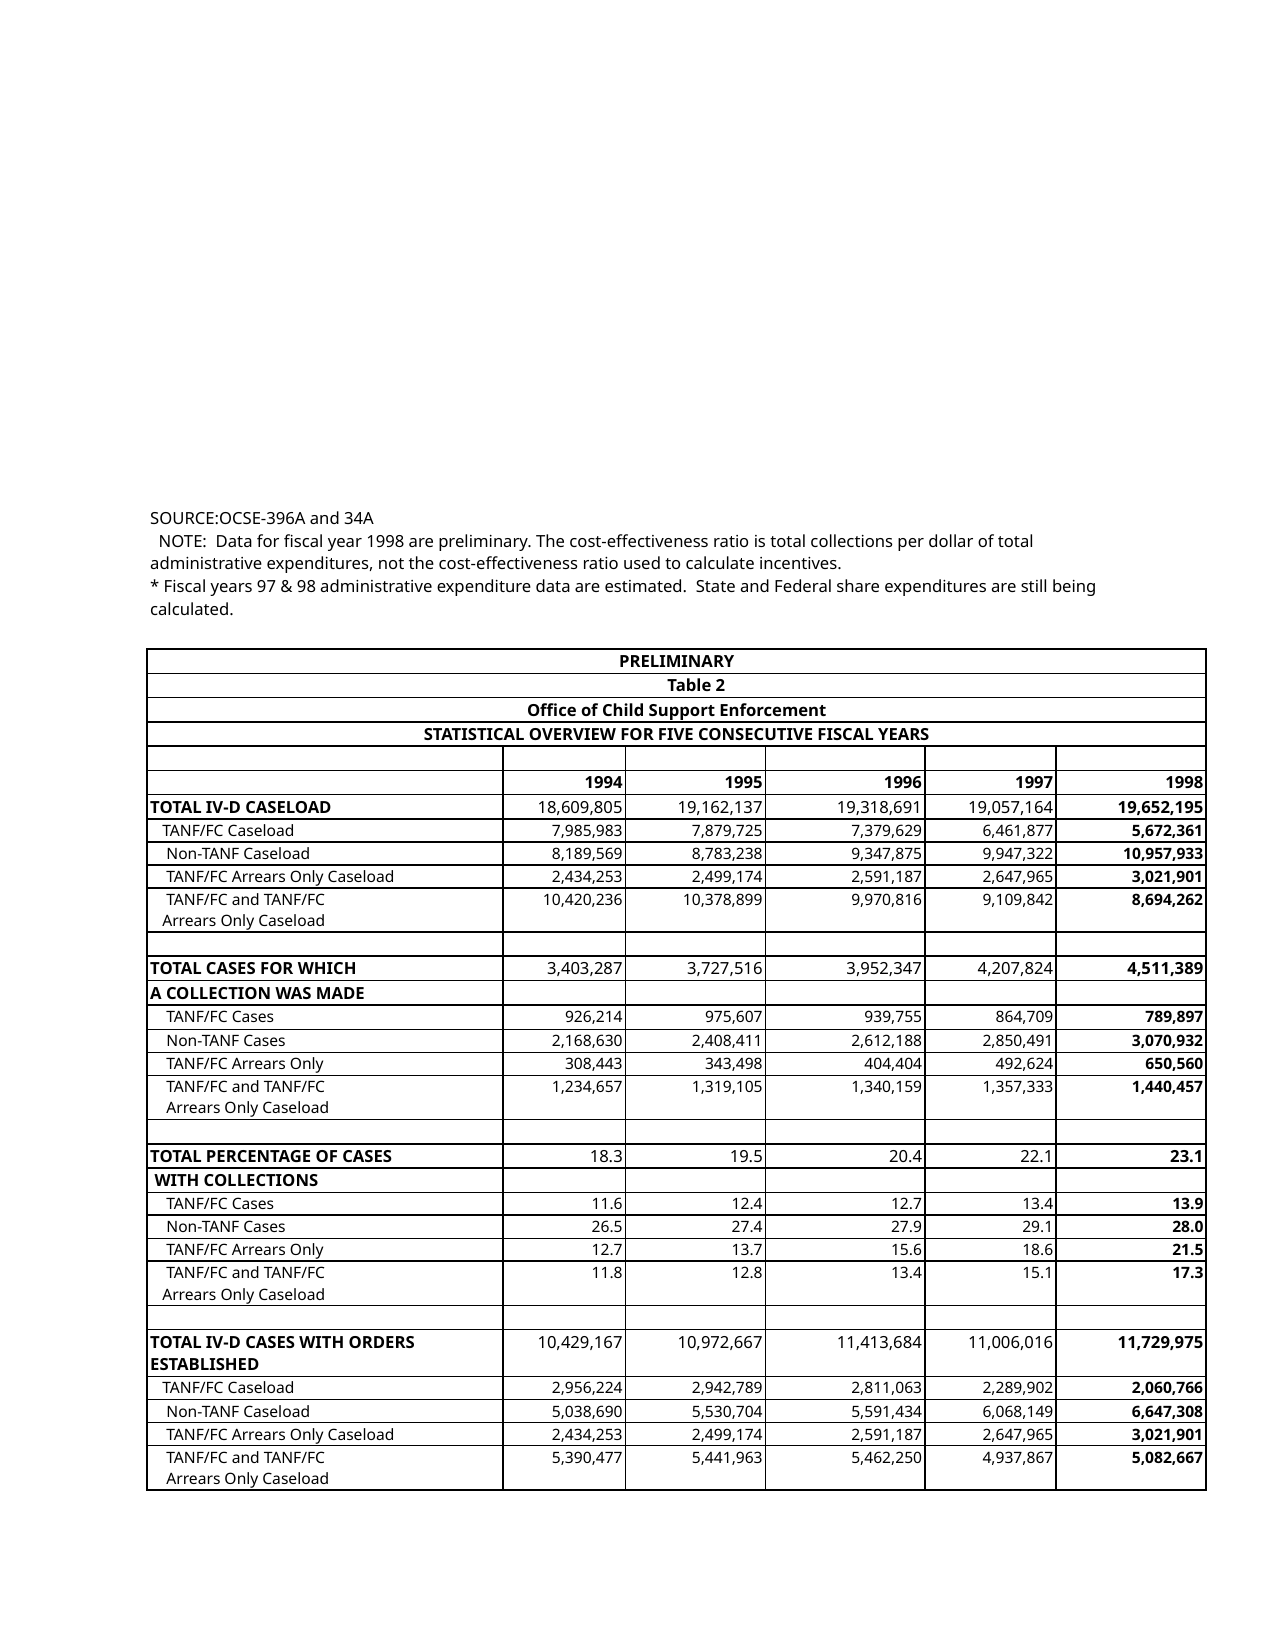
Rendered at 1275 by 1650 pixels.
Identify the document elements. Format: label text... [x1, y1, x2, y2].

table_cell 2,434,253 [504, 866, 625, 887]
table_cell TANF/FC Arrears Only [148, 1239, 502, 1260]
table_cell 1,357,333 [926, 1076, 1055, 1118]
table_cell TANF/FC Arrears Only Caseload [148, 866, 502, 887]
table_cell 19,057,164 [926, 795, 1055, 818]
table_cell 11,006,016 [926, 1330, 1055, 1376]
table_cell 2,408,411 [626, 1030, 765, 1051]
table_cell [926, 933, 1055, 955]
table_cell 19,652,195 [1057, 795, 1205, 818]
table_cell [1057, 1120, 1205, 1143]
table_cell 5,082,667 [1057, 1446, 1205, 1489]
table_cell 2,499,174 [626, 1423, 765, 1445]
table_cell 2,811,063 [766, 1377, 924, 1399]
table_cell 4,207,824 [926, 957, 1055, 980]
table_cell 18.6 [926, 1239, 1055, 1260]
table_cell Non-TANF Cases [148, 1216, 502, 1237]
table_cell Table 2 [148, 674, 1205, 697]
table_cell 1997 [926, 771, 1055, 794]
table_cell [504, 933, 625, 955]
table_cell 15.1 [926, 1262, 1055, 1304]
table_cell TANF/FC and TANF/FC Arrears Only Caseload [148, 1446, 502, 1489]
table_cell 4,511,389 [1057, 957, 1205, 980]
table_cell [626, 1306, 765, 1329]
table_cell 1995 [626, 771, 765, 794]
table_cell [148, 933, 502, 955]
table_cell STATISTICAL OVERVIEW FOR FIVE CONSECUTIVE FISCAL YEARS [148, 723, 1205, 745]
table_cell 2,434,253 [504, 1423, 625, 1445]
table_cell 9,947,322 [926, 843, 1055, 864]
table_cell 10,378,899 [626, 889, 765, 931]
table_cell 13.7 [626, 1239, 765, 1260]
table_cell [766, 747, 924, 769]
table_cell 3,727,516 [626, 957, 765, 980]
table_cell 7,379,629 [766, 820, 924, 841]
table_cell 10,957,933 [1057, 843, 1205, 864]
table_cell 5,441,963 [626, 1446, 765, 1489]
table_cell TANF/FC Arrears Only [148, 1053, 502, 1074]
table_cell 29.1 [926, 1216, 1055, 1237]
table_cell 12.7 [504, 1239, 625, 1260]
table_cell 2,956,224 [504, 1377, 625, 1399]
table_cell 9,970,816 [766, 889, 924, 931]
table_cell 2,647,965 [926, 1423, 1055, 1445]
table_cell [504, 1169, 625, 1191]
table_cell 1,319,105 [626, 1076, 765, 1118]
table_cell 2,612,188 [766, 1030, 924, 1051]
table_cell 308,443 [504, 1053, 625, 1074]
table_cell 19.5 [626, 1145, 765, 1167]
table_cell 8,189,569 [504, 843, 625, 864]
table_cell [504, 1120, 625, 1143]
table_cell 3,952,347 [766, 957, 924, 980]
table_cell 8,783,238 [626, 843, 765, 864]
table_cell [504, 1306, 625, 1329]
table_cell [766, 1306, 924, 1329]
table_cell 20.4 [766, 1145, 924, 1167]
table_cell [1057, 747, 1205, 769]
table_cell 10,429,167 [504, 1330, 625, 1376]
table_cell 3,021,901 [1057, 1423, 1205, 1445]
table_cell 4,937,867 [926, 1446, 1055, 1489]
table_cell 1994 [504, 771, 625, 794]
table_cell 3,403,287 [504, 957, 625, 980]
table_cell 28.0 [1057, 1216, 1205, 1237]
table_cell [148, 771, 502, 794]
table_cell TOTAL PERCENTAGE OF CASES [148, 1145, 502, 1167]
table_cell [626, 747, 765, 769]
table_cell 975,607 [626, 1006, 765, 1028]
table_cell Non-TANF Caseload [148, 843, 502, 864]
table_cell TANF/FC and TANF/FC Arrears Only Caseload [148, 1262, 502, 1304]
table_cell 1996 [766, 771, 924, 794]
table_cell 1,340,159 [766, 1076, 924, 1118]
table_cell 2,850,491 [926, 1030, 1055, 1051]
table_cell [926, 1120, 1055, 1143]
table_cell 19,162,137 [626, 795, 765, 818]
table_cell 3,070,932 [1057, 1030, 1205, 1051]
table_cell 2,289,902 [926, 1377, 1055, 1399]
table_cell A COLLECTION WAS MADE [148, 981, 502, 1004]
table_cell 6,647,308 [1057, 1400, 1205, 1422]
table_cell 864,709 [926, 1006, 1055, 1028]
table_cell 10,972,667 [626, 1330, 765, 1376]
table_cell 926,214 [504, 1006, 625, 1028]
table_cell [766, 933, 924, 955]
table_cell 5,462,250 [766, 1446, 924, 1489]
table_cell 939,755 [766, 1006, 924, 1028]
table_cell 2,942,789 [626, 1377, 765, 1399]
table_cell 27.9 [766, 1216, 924, 1237]
table_cell 23.1 [1057, 1145, 1205, 1167]
table_cell 19,318,691 [766, 795, 924, 818]
table_cell TANF/FC Arrears Only Caseload [148, 1423, 502, 1445]
table_cell TANF/FC Caseload [148, 820, 502, 841]
table_cell TOTAL IV-D CASES WITH ORDERS ESTABLISHED [148, 1330, 502, 1376]
table_cell WITH COLLECTIONS [148, 1169, 502, 1191]
table_cell 13.4 [926, 1193, 1055, 1214]
table_cell [626, 1120, 765, 1143]
table_cell 22.1 [926, 1145, 1055, 1167]
table_cell [626, 981, 765, 1004]
table_header PRELIMINARY [148, 650, 1205, 672]
table_cell 11.6 [504, 1193, 625, 1214]
table_cell 2,591,187 [766, 1423, 924, 1445]
table_cell [926, 1169, 1055, 1191]
table_cell 8,694,262 [1057, 889, 1205, 931]
table_cell 2,647,965 [926, 866, 1055, 887]
table_cell 2,499,174 [626, 866, 765, 887]
table_cell 492,624 [926, 1053, 1055, 1074]
table_cell [1057, 1306, 1205, 1329]
table_cell 18,609,805 [504, 795, 625, 818]
table_cell TANF/FC Caseload [148, 1377, 502, 1399]
table_cell 5,591,434 [766, 1400, 924, 1422]
table_cell [626, 1169, 765, 1191]
table_cell [1057, 981, 1205, 1004]
table_cell [766, 1169, 924, 1191]
table_cell 7,985,983 [504, 820, 625, 841]
table_cell 26.5 [504, 1216, 625, 1237]
table_cell 15.6 [766, 1239, 924, 1260]
table_cell 18.3 [504, 1145, 625, 1167]
table_cell [926, 747, 1055, 769]
table_cell [926, 1306, 1055, 1329]
table_cell [148, 1120, 502, 1143]
table_cell [1057, 1169, 1205, 1191]
table_cell TANF/FC Cases [148, 1193, 502, 1214]
table_cell 10,420,236 [504, 889, 625, 931]
table_cell 343,498 [626, 1053, 765, 1074]
table_cell TANF/FC Cases [148, 1006, 502, 1028]
table_cell 12.4 [626, 1193, 765, 1214]
table_cell [504, 747, 625, 769]
table_cell Office of Child Support Enforcement [148, 698, 1205, 721]
table_cell 404,404 [766, 1053, 924, 1074]
table_cell 1998 [1057, 771, 1205, 794]
table_cell 650,560 [1057, 1053, 1205, 1074]
table_cell [766, 981, 924, 1004]
table_cell TOTAL CASES FOR WHICH [148, 957, 502, 980]
table_cell 789,897 [1057, 1006, 1205, 1028]
table_cell 12.8 [626, 1262, 765, 1304]
table_cell 6,461,877 [926, 820, 1055, 841]
table_cell 2,060,766 [1057, 1377, 1205, 1399]
table_cell TOTAL IV-D CASELOAD [148, 795, 502, 818]
table_cell 2,591,187 [766, 866, 924, 887]
table_cell 5,530,704 [626, 1400, 765, 1422]
table_cell 12.7 [766, 1193, 924, 1214]
table_cell [148, 1306, 502, 1329]
table_cell 1,440,457 [1057, 1076, 1205, 1118]
table_cell 13.9 [1057, 1193, 1205, 1214]
table_cell 27.4 [626, 1216, 765, 1237]
table_cell 11,413,684 [766, 1330, 924, 1376]
table_cell 9,347,875 [766, 843, 924, 864]
table_cell TANF/FC and TANF/FC Arrears Only Caseload [148, 1076, 502, 1118]
table_cell TANF/FC and TANF/FC Arrears Only Caseload [148, 889, 502, 931]
table_cell [926, 981, 1055, 1004]
table_cell 17.3 [1057, 1262, 1205, 1304]
table_cell 2,168,630 [504, 1030, 625, 1051]
table_cell 11,729,975 [1057, 1330, 1205, 1376]
table_cell [1057, 933, 1205, 955]
table_cell [626, 933, 765, 955]
table_cell 9,109,842 [926, 889, 1055, 931]
table_cell 5,038,690 [504, 1400, 625, 1422]
table_cell 6,068,149 [926, 1400, 1055, 1422]
table_cell 3,021,901 [1057, 866, 1205, 887]
table_cell 7,879,725 [626, 820, 765, 841]
table_cell 13.4 [766, 1262, 924, 1304]
table_cell [148, 747, 502, 769]
table_cell Non-TANF Caseload [148, 1400, 502, 1422]
table_cell [766, 1120, 924, 1143]
table_cell Non-TANF Cases [148, 1030, 502, 1051]
table_cell 5,672,361 [1057, 820, 1205, 841]
table_cell 5,390,477 [504, 1446, 625, 1489]
table_cell 21.5 [1057, 1239, 1205, 1260]
table_cell 1,234,657 [504, 1076, 625, 1118]
table_cell [504, 981, 625, 1004]
table_cell 11.8 [504, 1262, 625, 1304]
